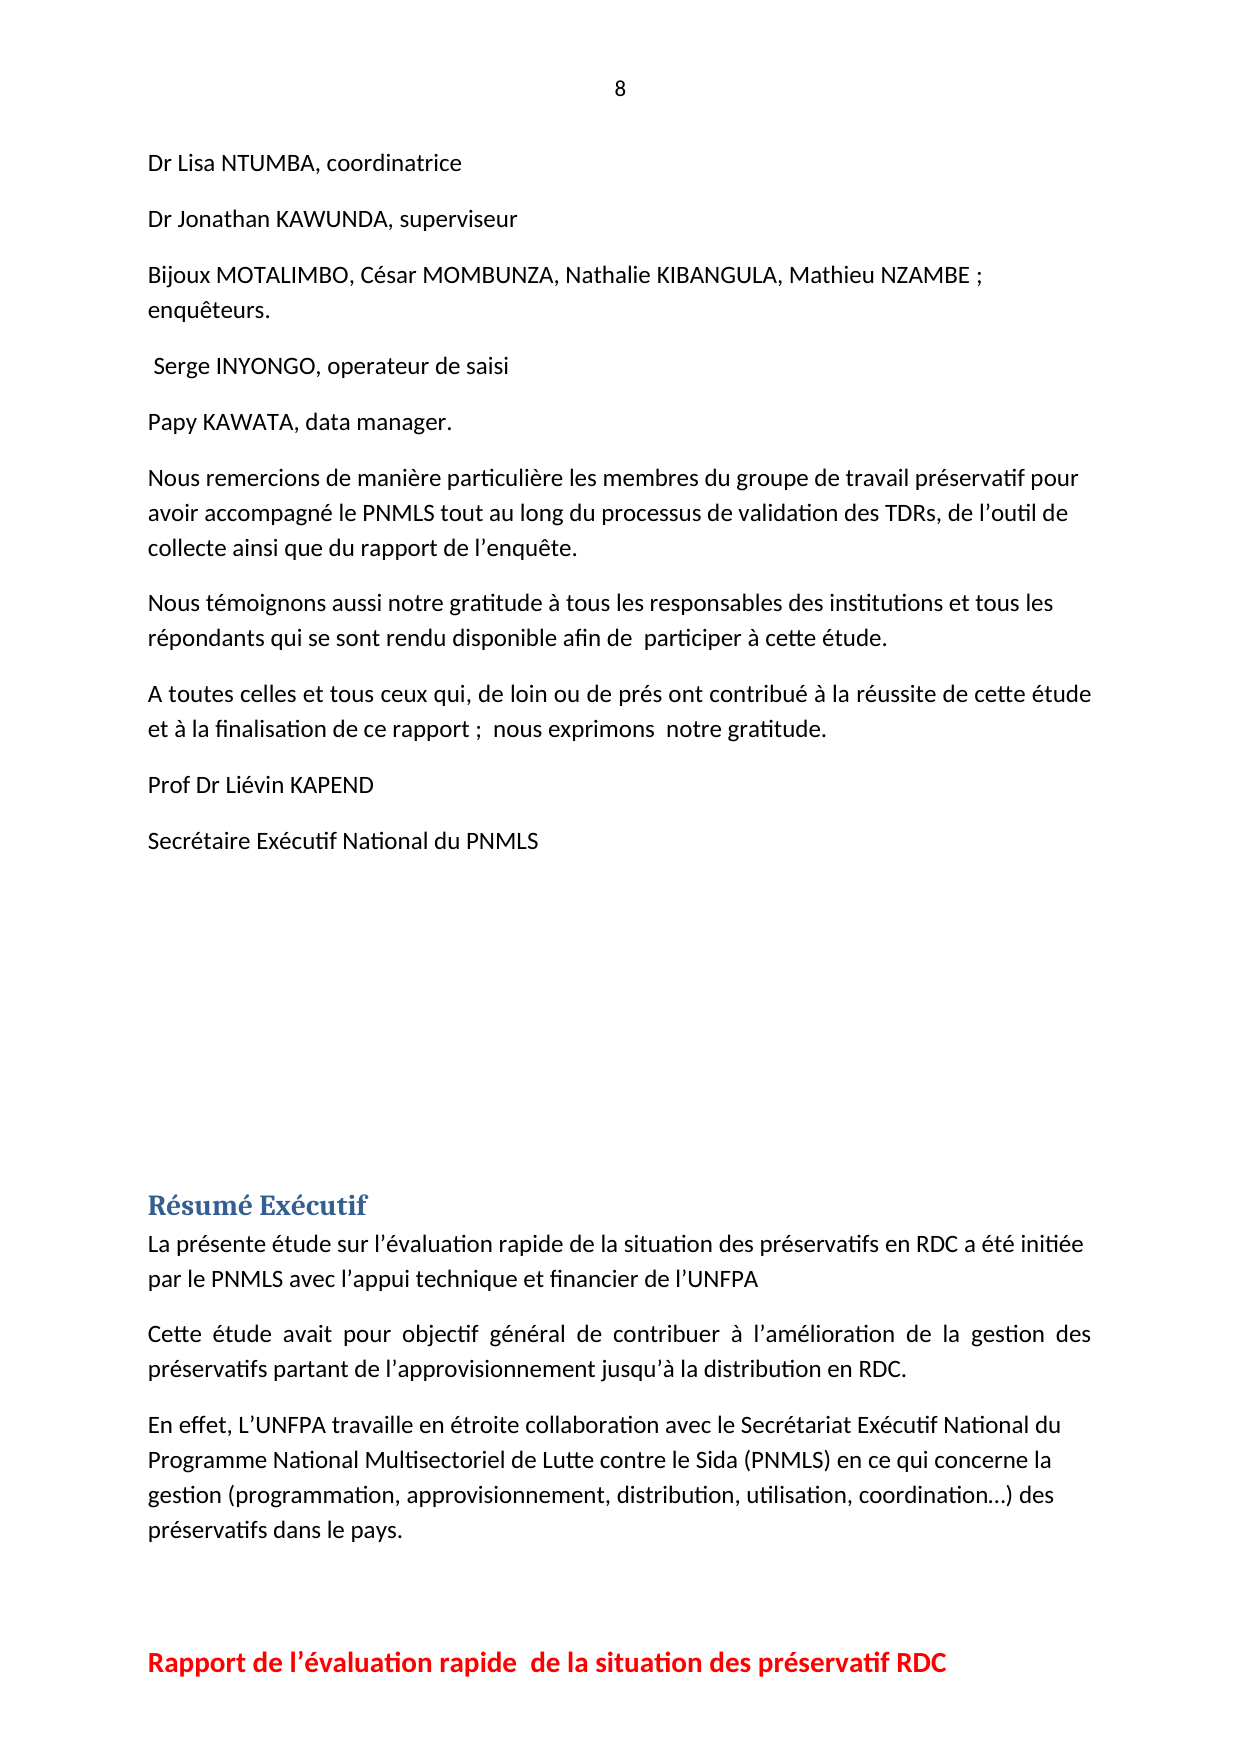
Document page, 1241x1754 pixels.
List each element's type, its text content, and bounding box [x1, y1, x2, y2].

text En effet, L’UNFPA travaille en étroite collaboration avec le Secrétariat Exécutif National du Programme National Multisectoriel de Lutte contre le Sida (PNMLS) en ce qui concerne la gestion (programmation, approvisionnement, distribution, utilisation, coordination…) des préservatifs dans le pays. [148, 1409, 1093, 1545]
text Bijoux MOTALIMBO, César MOMBUNZA, Nathalie KIBANGULA, Mathieu NZAMBE ; enquêteurs. [148, 259, 1093, 325]
text Nous remercions de manière particulière les membres du groupe de travail préservatif pour avoir accompagné le PNMLS tout au long du processus de validation des TDRs, de l’outil de collecte ainsi que du rapport de l’enquête. [148, 462, 1093, 562]
text Dr Jonathan KAWUNDA, superviseur [148, 203, 1093, 234]
text Dr Lisa NTUMBA, coordinatrice [148, 148, 1093, 178]
text A toutes celles et tous ceux qui, de loin ou de prés ont contribué à la réussite de cette étude et à la finalisation de ce rapport ; nous exprimons notre gratitude. [148, 678, 1093, 744]
text La présente étude sur l’évaluation rapide de la situation des préservatifs en RDC a été initiée par le PNMLS avec l’appui technique et financier de l’UNFPA [148, 1228, 1093, 1293]
text Papy KAWATA, data manager. [148, 406, 1093, 436]
text Cette étude avait pour objectif général de contribuer à l’amélioration de la gestion des préservatifs partant de l’approvisionnement jusqu’à la distribution en RDC. [148, 1319, 1093, 1384]
text Serge INYONGO, operateur de saisi [148, 350, 1093, 381]
text Secrétaire Exécutif National du PNMLS [148, 825, 1093, 856]
text Nous témoignons aussi notre gratitude à tous les responsables des institutions et tous les répondants qui se sont rendu disponible afin de participer à cette étude. [148, 588, 1093, 653]
subtitle Résumé Exécutif [148, 1189, 1093, 1223]
text Prof Dr Liévin KAPEND [148, 769, 1093, 800]
